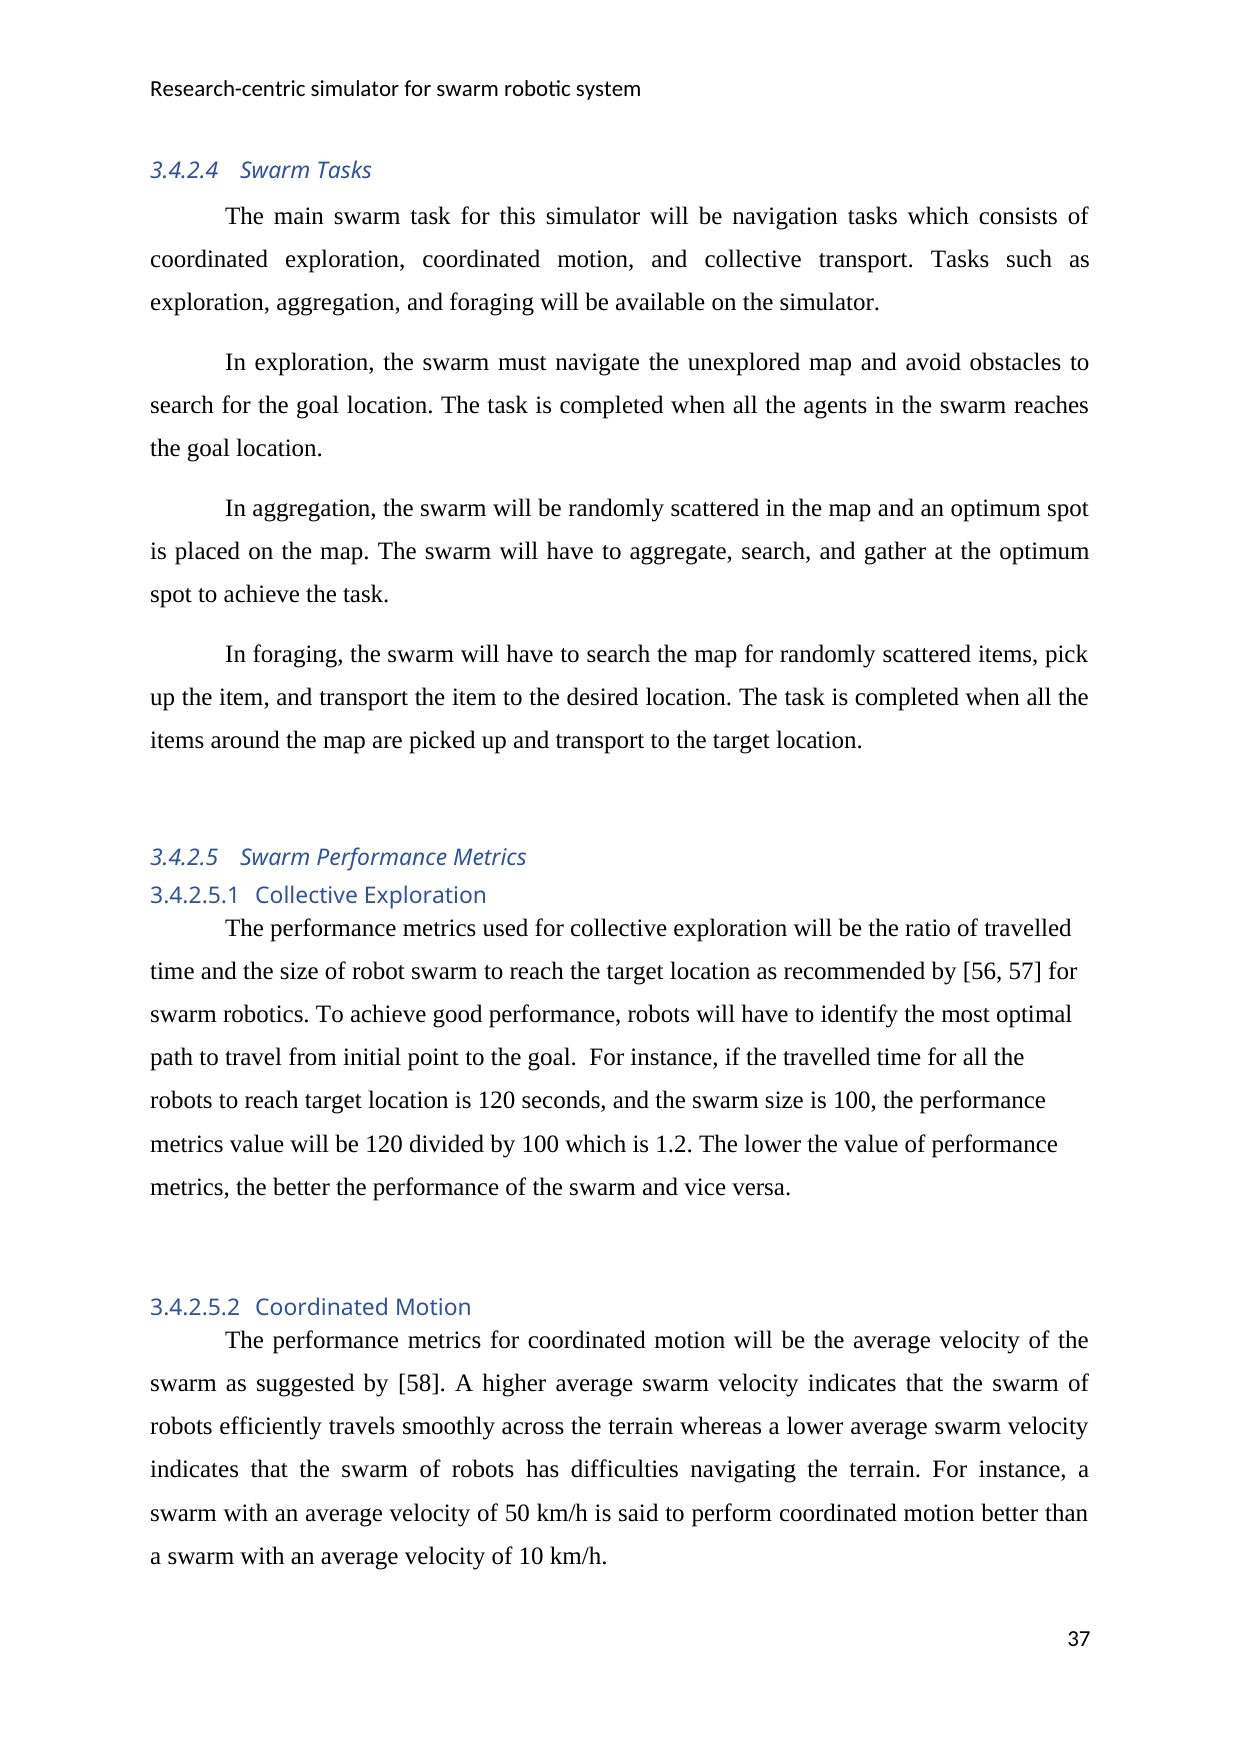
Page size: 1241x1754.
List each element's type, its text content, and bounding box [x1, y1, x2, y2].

subtitle Collective Exploration [150, 879, 1090, 911]
subtitle Coordinated Motion [150, 1291, 1090, 1323]
subtitle Swarm Performance Metrics [150, 841, 1090, 873]
text The performance metrics used for collective exploration will be the ratio of travelled time and the size of robot swarm to reach the target location as recommended by [56, 57] for swarm robotics. To achieve good performance, robots will have to identify the most optimal path to travel from initial point to the goal. For instance, if the travelled time for all the robots to reach target location is 120 seconds, and the swarm size is 100, the performance metrics value will be 120 divided by 100 which is 1.2. The lower the value of performance metrics, the better the performance of the swarm and vice versa. [150, 913, 1090, 1201]
text The main swarm task for this simulator will be navigation tasks which consists of coordinated exploration, coordinated motion, and collective transport. Tasks such as exploration, aggregation, and foraging will be available on the simulator. [150, 201, 1090, 316]
text The performance metrics for coordinated motion will be the average velocity of the swarm as suggested by [58]. A higher average swarm velocity indicates that the swarm of robots efficiently travels smoothly across the terrain whereas a lower average swarm velocity indicates that the swarm of robots has difficulties navigating the terrain. For instance, a swarm with an average velocity of 50 km/h is said to perform coordinated motion better than a swarm with an average velocity of 10 km/h. [150, 1325, 1090, 1569]
subtitle Swarm Tasks [150, 154, 1090, 185]
text In exploration, the swarm must navigate the unexplored map and avoid obstacles to search for the goal location. The task is completed when all the agents in the swarm reaches the goal location. [150, 347, 1090, 462]
text In foraging, the swarm will have to search the map for randomly scattered items, pick up the item, and transport the item to the desired location. The task is completed when all the items around the map are picked up and transport to the target location. [150, 639, 1090, 754]
text In aggregation, the swarm will be randomly scattered in the map and an optimum spot is placed on the map. The swarm will have to aggregate, search, and gather at the optimum spot to achieve the task. [150, 493, 1090, 608]
